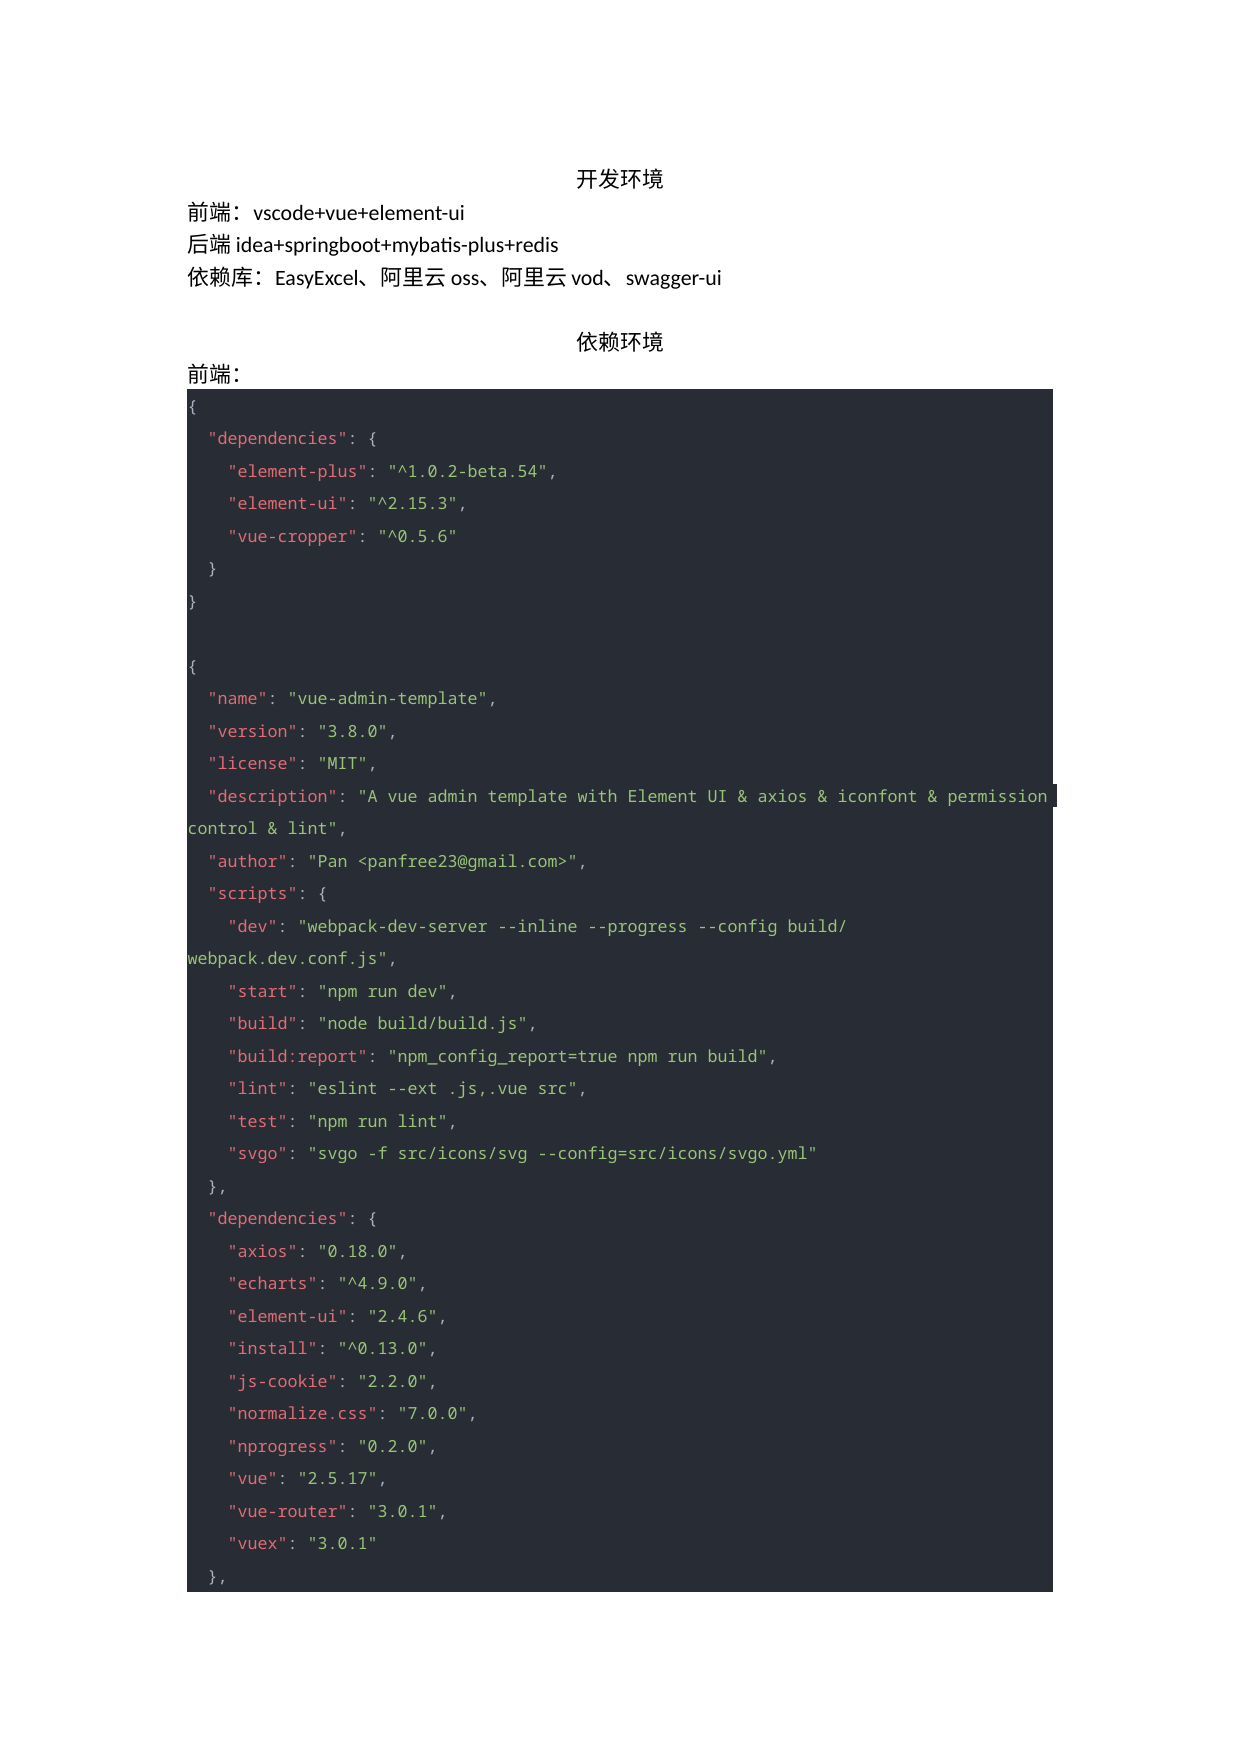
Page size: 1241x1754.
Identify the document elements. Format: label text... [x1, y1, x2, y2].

text }, [187, 1559, 1053, 1592]
text "name": "vue-admin-template", [187, 682, 1053, 714]
text "start": "npm run dev", [187, 974, 1053, 1007]
text "element-ui": "^2.15.3", [187, 487, 1053, 519]
text "build:report": "npm_config_report=true npm run build", [187, 1039, 1053, 1072]
text "vuex": "3.0.1" [187, 1527, 1053, 1559]
text "axios": "0.18.0", [187, 1234, 1053, 1267]
text "normalize.css": "7.0.0", [187, 1397, 1053, 1429]
text }, [187, 1169, 1053, 1202]
text "scripts": { [187, 877, 1053, 909]
text "license": "MIT", [187, 747, 1053, 779]
text { [187, 389, 1053, 422]
text } [187, 584, 1053, 617]
text 前端： [187, 357, 1053, 389]
text 依赖环境 [187, 324, 1053, 357]
text "dependencies": { [187, 1202, 1053, 1234]
text "nprogress": "0.2.0", [187, 1429, 1053, 1462]
text "vue": "2.5.17", [187, 1462, 1053, 1494]
text "description": "A vue admin template with Element UI & axios & iconfont & permission control & lint", [187, 779, 1053, 844]
text "element-ui": "2.4.6", [187, 1299, 1053, 1332]
text "install": "^0.13.0", [187, 1332, 1053, 1364]
text "author": "Pan <panfree23@gmail.com>", [187, 844, 1053, 877]
text "lint": "eslint --ext .js,.vue src", [187, 1072, 1053, 1104]
text "svgo": "svgo -f src/icons/svg --config=src/icons/svgo.yml" [187, 1137, 1053, 1169]
text "vue-router": "3.0.1", [187, 1494, 1053, 1527]
text "dev": "webpack-dev-server --inline --progress --config build/webpack.dev.conf.js", [187, 909, 1053, 974]
text 依赖库：EasyExcel、阿里云oss、阿里云vod、swagger-ui [187, 259, 1053, 292]
text "element-plus": "^1.0.2-beta.54", [187, 454, 1053, 487]
text "vue-cropper": "^0.5.6" [187, 519, 1053, 552]
text "js-cookie": "2.2.0", [187, 1364, 1053, 1397]
text 后端idea+springboot+mybatis-plus+redis [187, 227, 1053, 259]
text "echarts": "^4.9.0", [187, 1267, 1053, 1299]
text 前端：vscode+vue+element-ui [187, 194, 1053, 227]
text { [187, 649, 1053, 682]
text "dependencies": { [187, 422, 1053, 454]
text } [187, 552, 1053, 584]
text "version": "3.8.0", [187, 714, 1053, 747]
text 开发环境 [187, 162, 1053, 194]
text "test": "npm run lint", [187, 1104, 1053, 1137]
text "build": "node build/build.js", [187, 1007, 1053, 1039]
